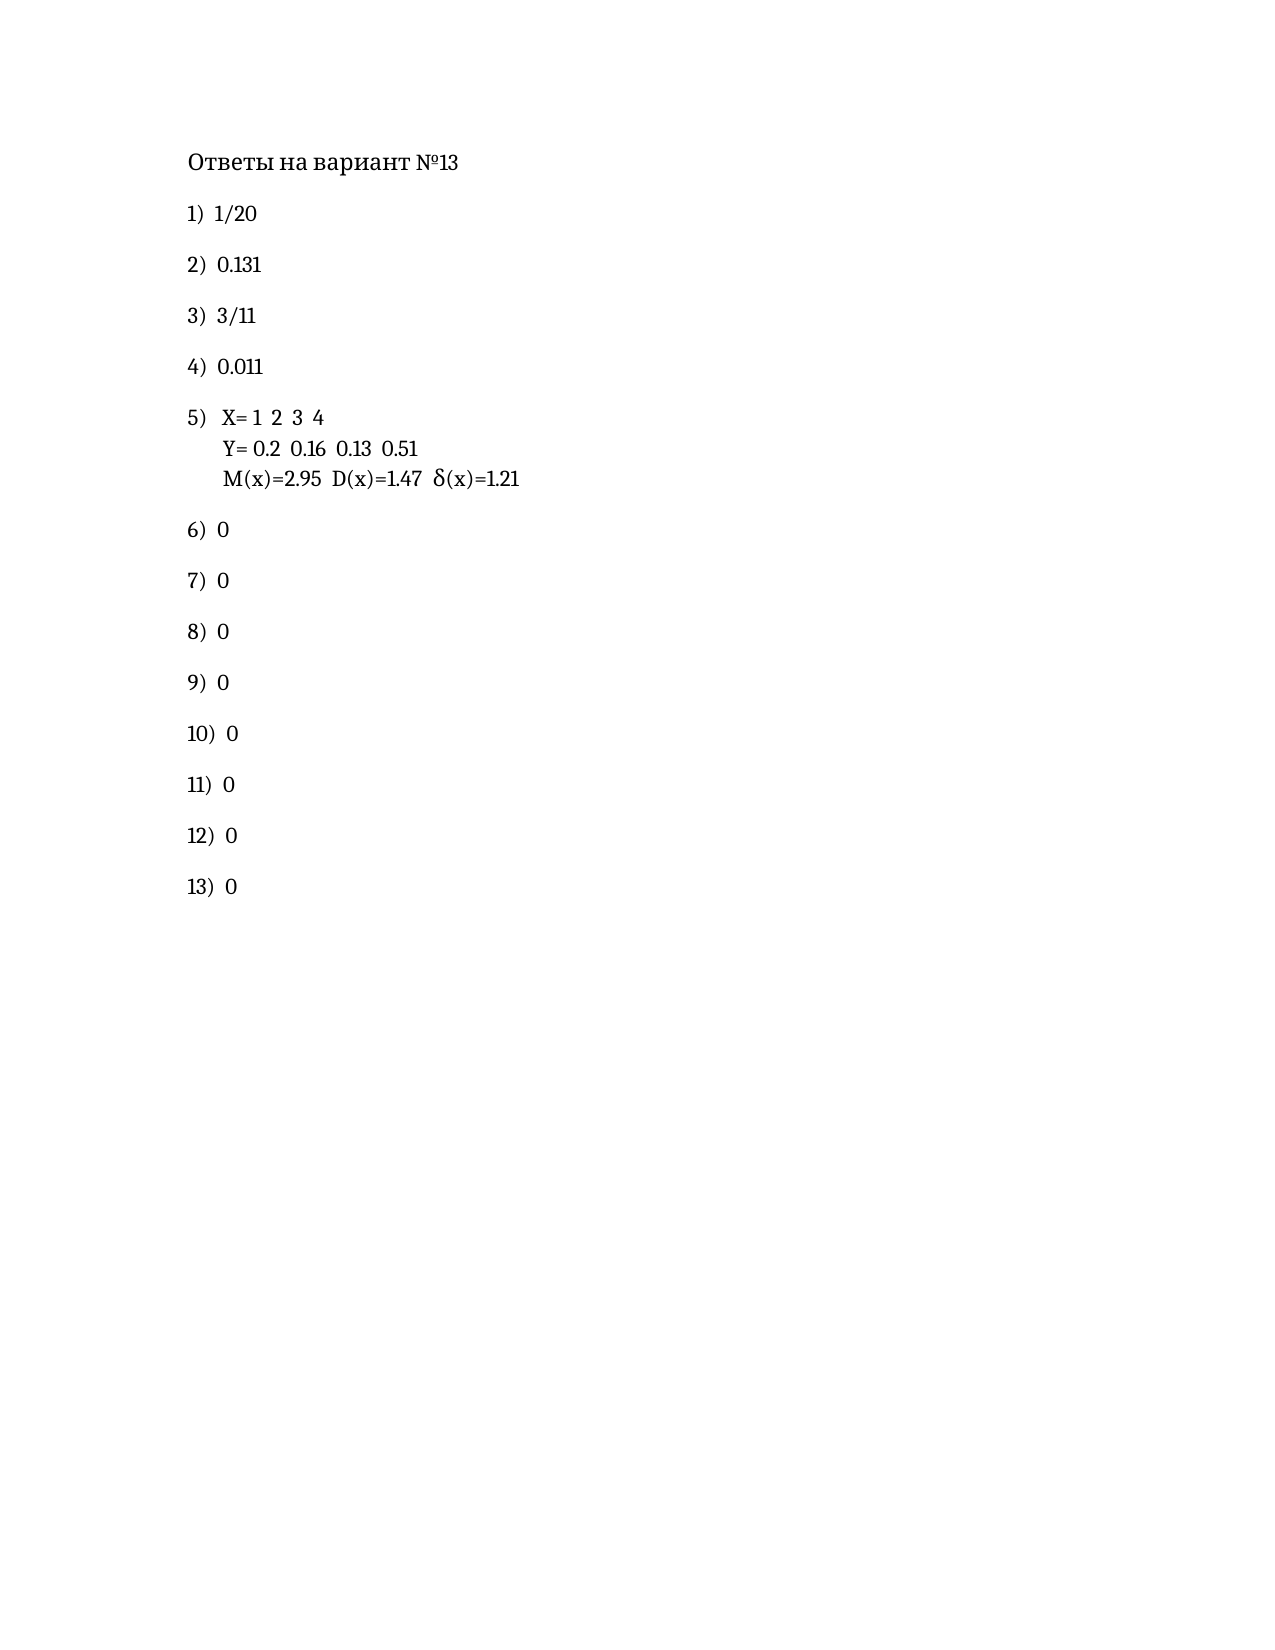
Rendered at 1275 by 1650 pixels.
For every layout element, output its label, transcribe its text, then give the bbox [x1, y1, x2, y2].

text 10) 0 [187, 721, 1087, 747]
text 9) 0 [187, 670, 1087, 696]
text 2) 0.131 [187, 252, 1087, 278]
text 5) X= 1 2 3 4 Y= 0.2 0.16 0.13 0.51 M(x)=2.95 D(x)=1.47 δ(x)=1.21 [187, 405, 1087, 492]
text 6) 0 [187, 517, 1087, 543]
text 3) 3/11 [187, 303, 1087, 329]
text 7) 0 [187, 568, 1087, 594]
text 12) 0 [187, 823, 1087, 849]
text 1) 1/20 [187, 201, 1087, 227]
text 4) 0.011 [187, 354, 1087, 381]
text 11) 0 [187, 772, 1087, 798]
text 8) 0 [187, 619, 1087, 645]
text Ответы на вариант №13 [187, 150, 1087, 176]
text 13) 0 [187, 874, 1087, 900]
